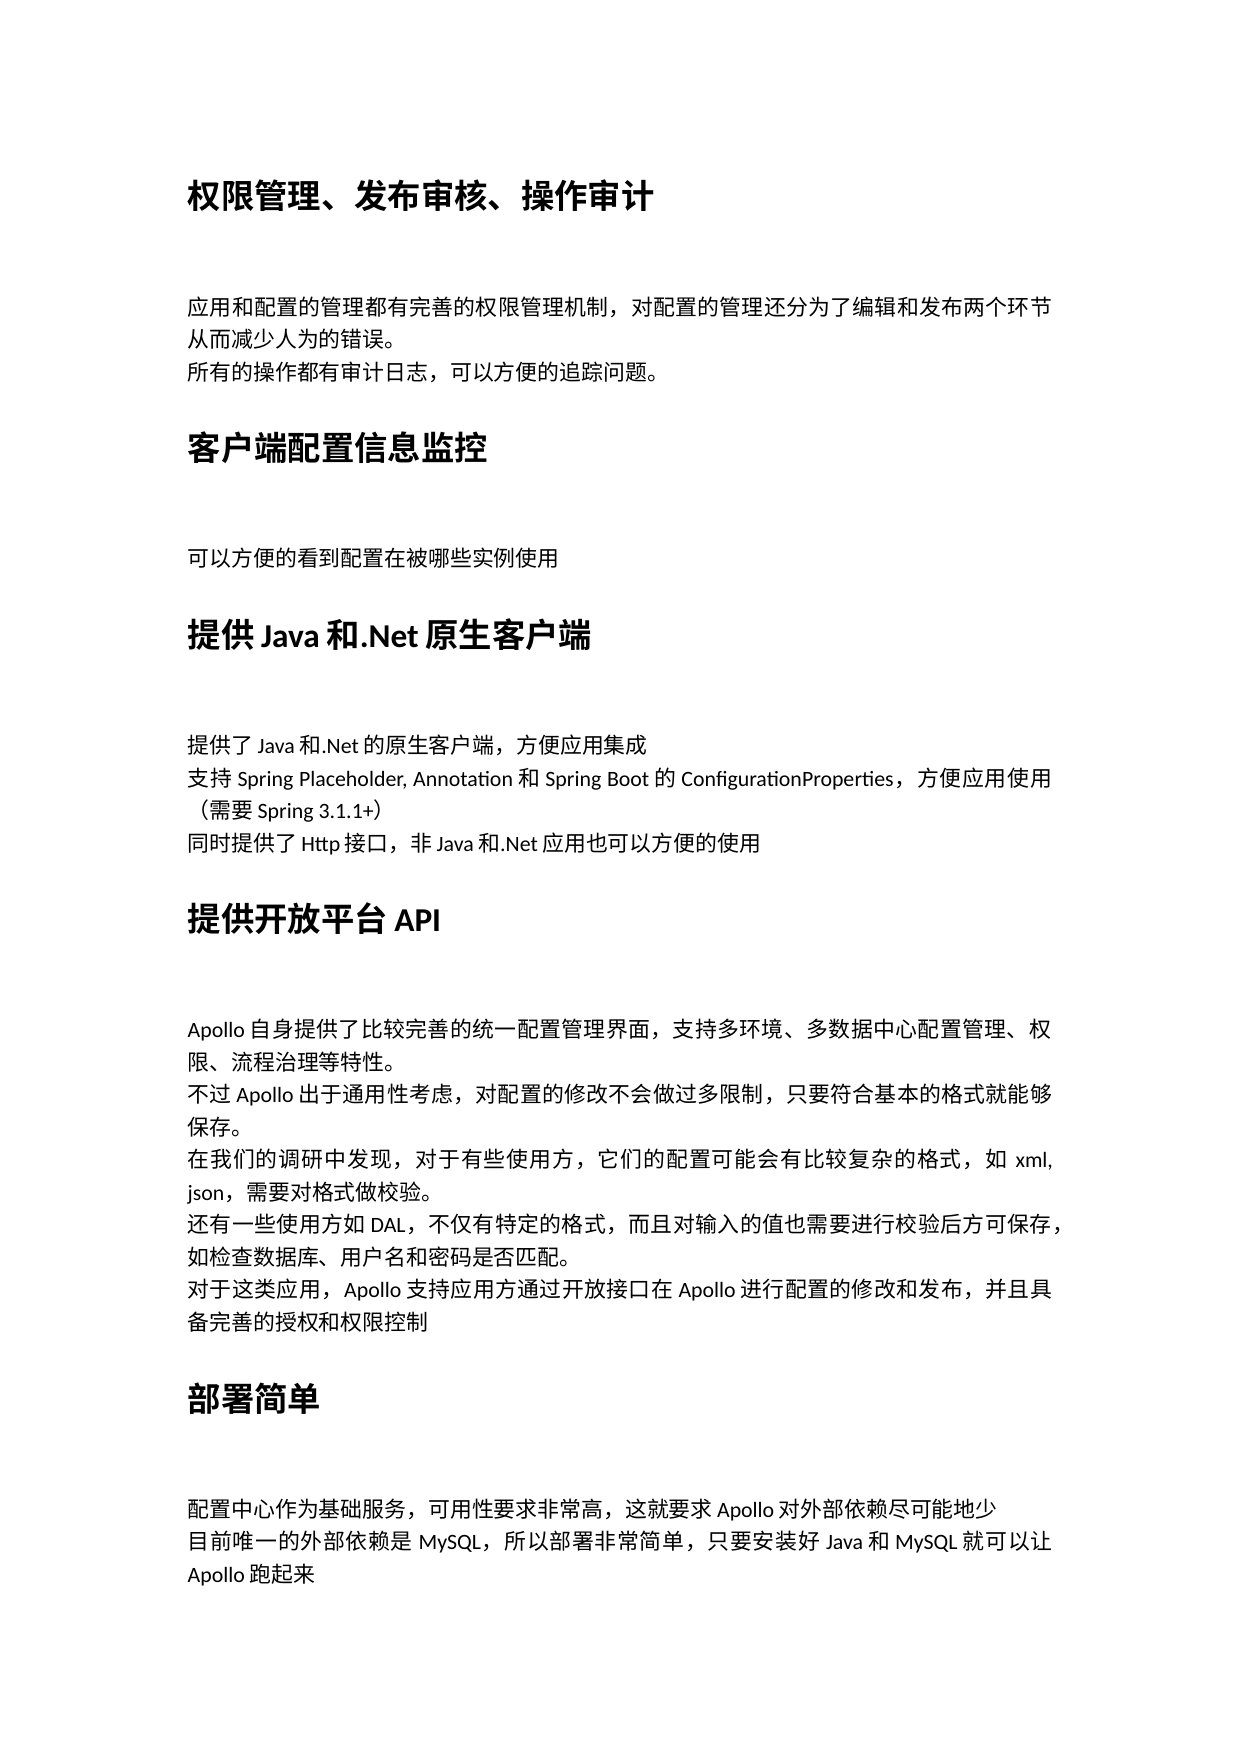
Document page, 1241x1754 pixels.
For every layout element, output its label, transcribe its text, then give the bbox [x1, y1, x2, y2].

text 可以方便的看到配置在被哪些实例使用 [187, 541, 1053, 573]
text 所有的操作都有审计日志，可以方便的追踪问题。 [187, 354, 1053, 387]
text 配置中心作为基础服务，可用性要求非常高，这就要求Apollo对外部依赖尽可能地少 [187, 1491, 1053, 1524]
text 同时提供了Http接口，非Java和.Net应用也可以方便的使用 [187, 825, 1053, 858]
text 支持Spring Placeholder, Annotation和Spring Boot的ConfigurationProperties，方便应用使用（需要Spring 3.1.1+） [187, 760, 1053, 825]
text 还有一些使用方如DAL，不仅有特定的格式，而且对输入的值也需要进行校验后方可保存，如检查数据库、用户名和密码是否匹配。 [187, 1207, 1053, 1272]
text Apollo自身提供了比较完善的统一配置管理界面，支持多环境、多数据中心配置管理、权限、流程治理等特性。 [187, 1012, 1053, 1077]
text 提供了Java和.Net的原生客户端，方便应用集成 [187, 728, 1053, 760]
subtitle 客户端配置信息监控 [187, 414, 1053, 479]
text 不过Apollo出于通用性考虑，对配置的修改不会做过多限制，只要符合基本的格式就能够保存。 [187, 1077, 1053, 1142]
text 目前唯一的外部依赖是MySQL，所以部署非常简单，只要安装好Java和MySQL就可以让Apollo跑起来 [187, 1524, 1053, 1589]
text 对于这类应用，Apollo支持应用方通过开放接口在Apollo进行配置的修改和发布，并且具备完善的授权和权限控制 [187, 1272, 1053, 1337]
subtitle 部署简单 [187, 1364, 1053, 1429]
text 应用和配置的管理都有完善的权限管理机制，对配置的管理还分为了编辑和发布两个环节，从而减少人为的错误。 [187, 289, 1053, 354]
subtitle 提供Java和.Net原生客户端 [187, 601, 1053, 666]
subtitle 权限管理、发布审核、操作审计 [187, 162, 1053, 227]
subtitle 提供开放平台API [187, 885, 1053, 950]
text 在我们的调研中发现，对于有些使用方，它们的配置可能会有比较复杂的格式，如xml, json，需要对格式做校验。 [187, 1142, 1053, 1207]
